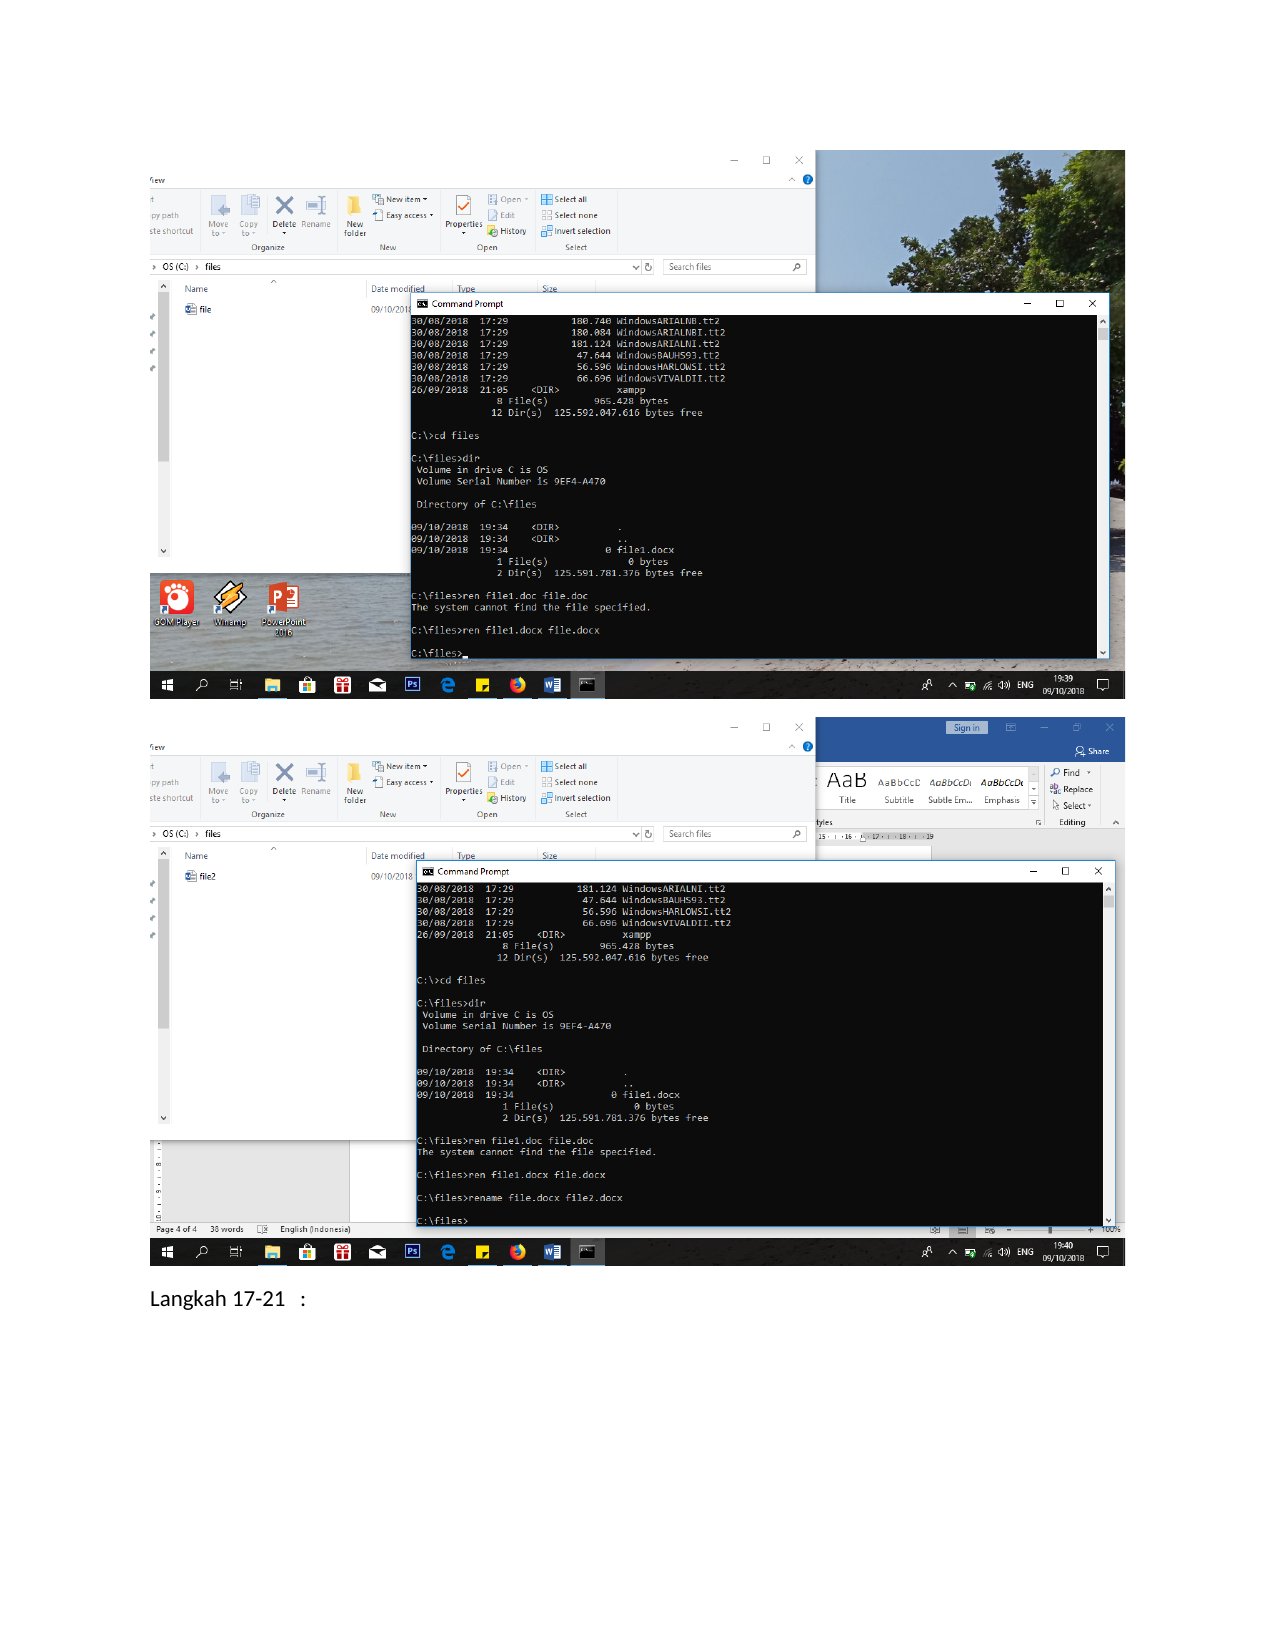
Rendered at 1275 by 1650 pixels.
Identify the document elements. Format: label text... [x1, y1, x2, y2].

picture [150, 150, 1125, 699]
picture [150, 717, 1125, 1266]
text Langkah 17-21 : [150, 1284, 1125, 1312]
